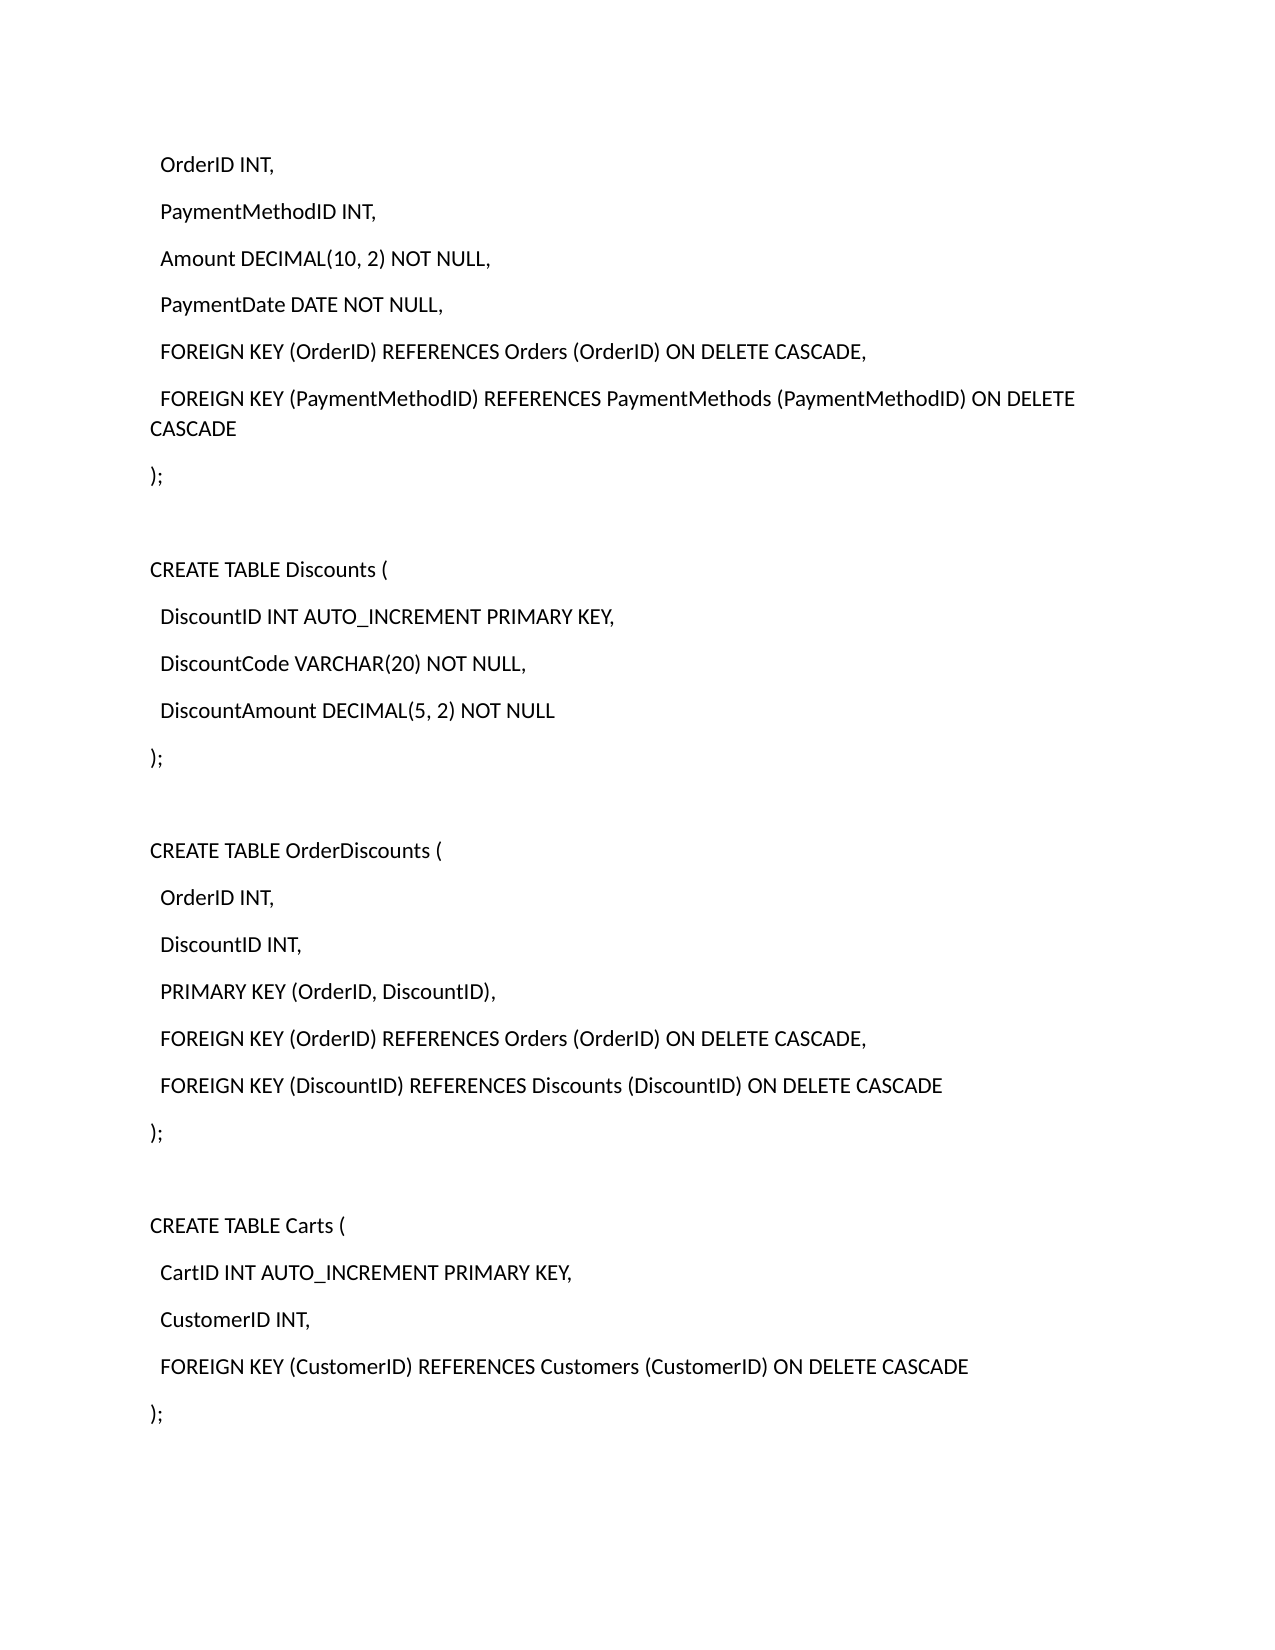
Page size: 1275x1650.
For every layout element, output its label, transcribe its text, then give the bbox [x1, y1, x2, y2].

text DiscountAmount DECIMAL(5, 2) NOT NULL [150, 696, 1125, 724]
text CREATE TABLE OrderDiscounts ( [150, 836, 1125, 864]
text PaymentMethodID INT, [150, 197, 1125, 225]
text CREATE TABLE Discounts ( [150, 555, 1125, 583]
text CREATE TABLE Carts ( [150, 1211, 1125, 1239]
text ); [150, 1399, 1125, 1427]
text OrderID INT, [150, 150, 1125, 178]
text CustomerID INT, [150, 1305, 1125, 1333]
text FOREIGN KEY (PaymentMethodID) REFERENCES PaymentMethods (PaymentMethodID) ON DELETE CASCADE [150, 384, 1125, 443]
text DiscountID INT AUTO_INCREMENT PRIMARY KEY, [150, 602, 1125, 630]
text OrderID INT, [150, 883, 1125, 911]
text Amount DECIMAL(10, 2) NOT NULL, [150, 244, 1125, 272]
text FOREIGN KEY (DiscountID) REFERENCES Discounts (DiscountID) ON DELETE CASCADE [150, 1071, 1125, 1099]
text FOREIGN KEY (OrderID) REFERENCES Orders (OrderID) ON DELETE CASCADE, [150, 337, 1125, 366]
text ); [150, 461, 1125, 489]
text DiscountCode VARCHAR(20) NOT NULL, [150, 649, 1125, 677]
text FOREIGN KEY (CustomerID) REFERENCES Customers (CustomerID) ON DELETE CASCADE [150, 1352, 1125, 1380]
text ); [150, 1118, 1125, 1146]
text DiscountID INT, [150, 930, 1125, 958]
text FOREIGN KEY (OrderID) REFERENCES Orders (OrderID) ON DELETE CASCADE, [150, 1024, 1125, 1052]
text CartID INT AUTO_INCREMENT PRIMARY KEY, [150, 1258, 1125, 1286]
text ); [150, 743, 1125, 771]
text PaymentDate DATE NOT NULL, [150, 291, 1125, 319]
text PRIMARY KEY (OrderID, DiscountID), [150, 977, 1125, 1005]
